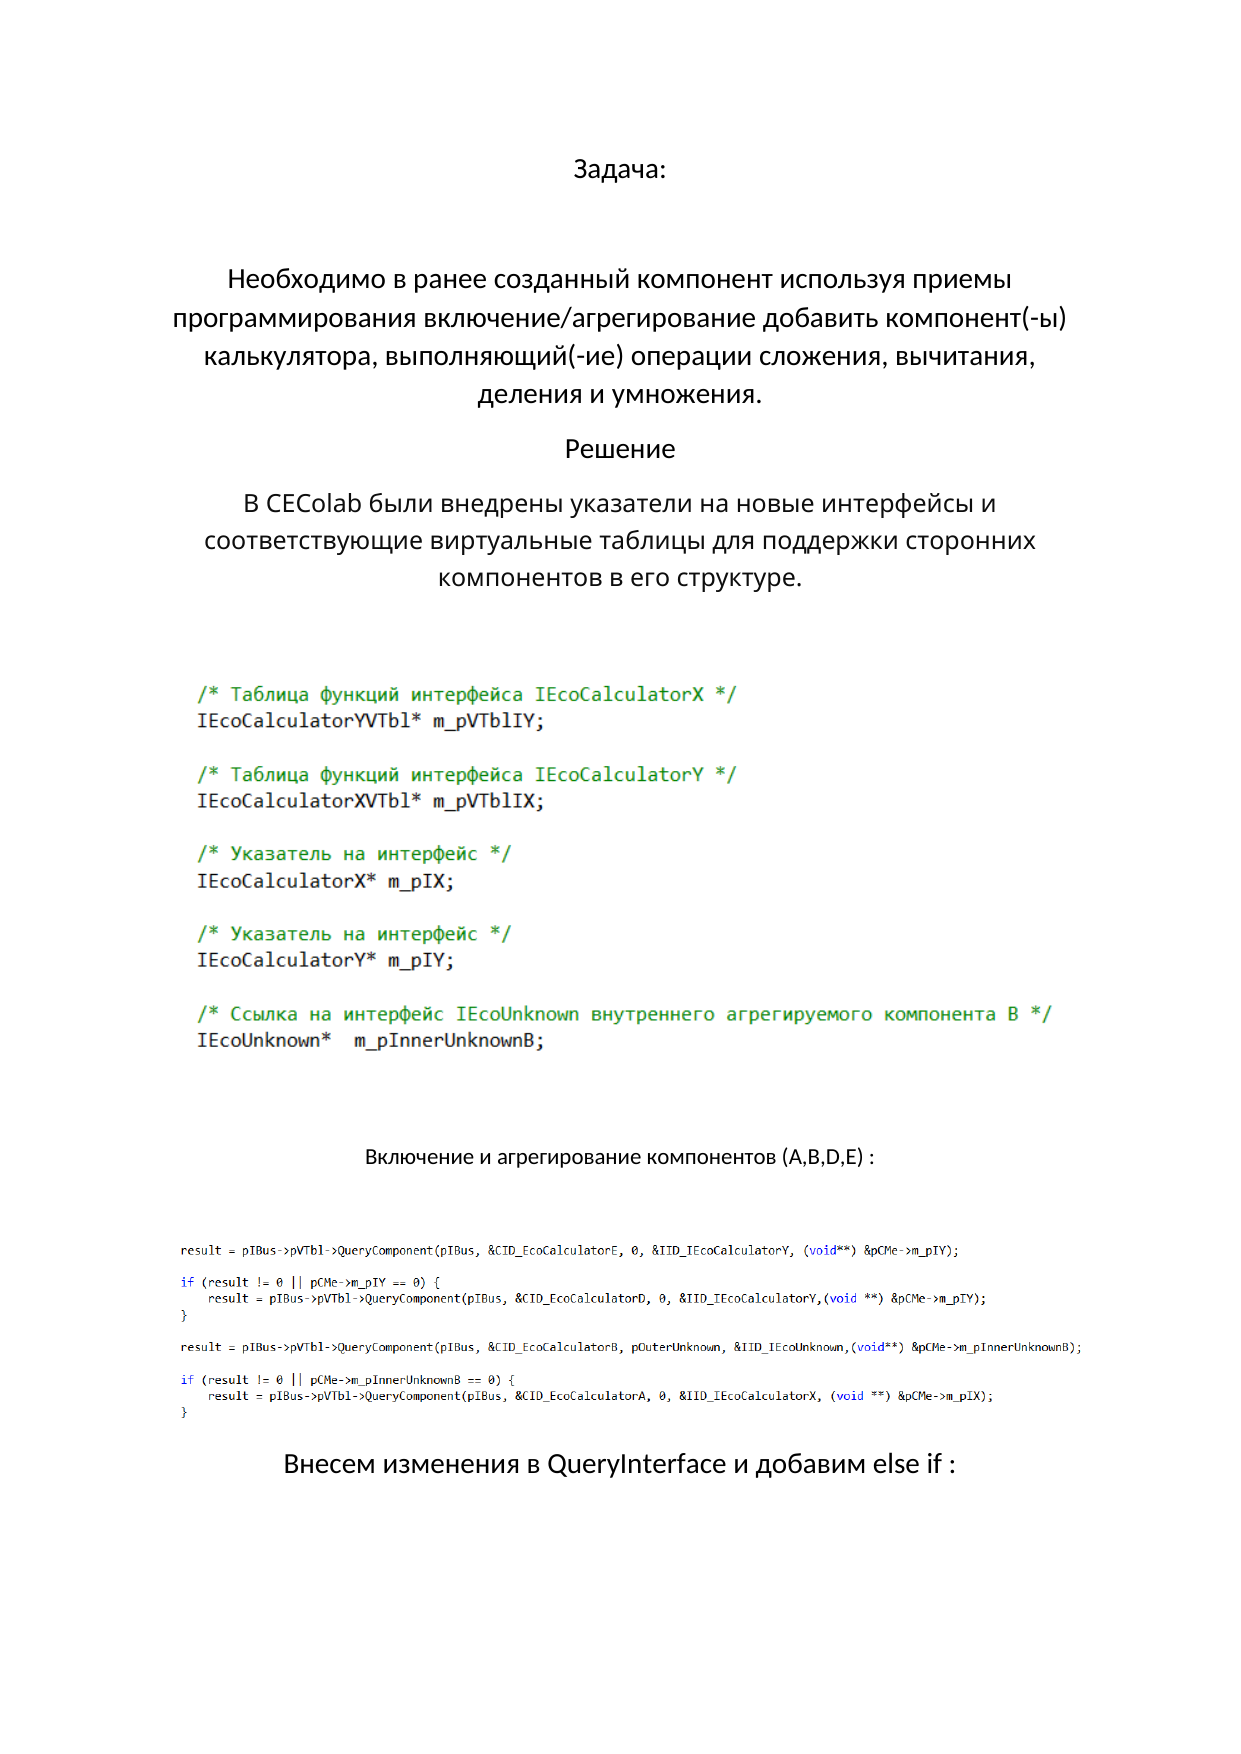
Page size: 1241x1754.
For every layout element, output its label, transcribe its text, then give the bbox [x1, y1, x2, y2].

text Решение [150, 431, 1090, 466]
text Задача: [150, 150, 1090, 186]
text Необходимо в ранее созданный компонент используя приемы программирования включение/агрегирование добавить компонент(-ы) калькулятора, выполняющий(-ие) операции сложения, вычитания, деления и умножения. [150, 260, 1090, 411]
text Включение и агрегирование компонентов (A,B,D,E) : [150, 1142, 1090, 1170]
text В CEColab были внедрены указатели на новые интерфейсы и соответствующие виртуальные таблицы для поддержки сторонних компонентов в его структуре. [150, 486, 1090, 593]
text Внесем изменения в QueryInterface и добавим else if : [150, 1445, 1090, 1481]
